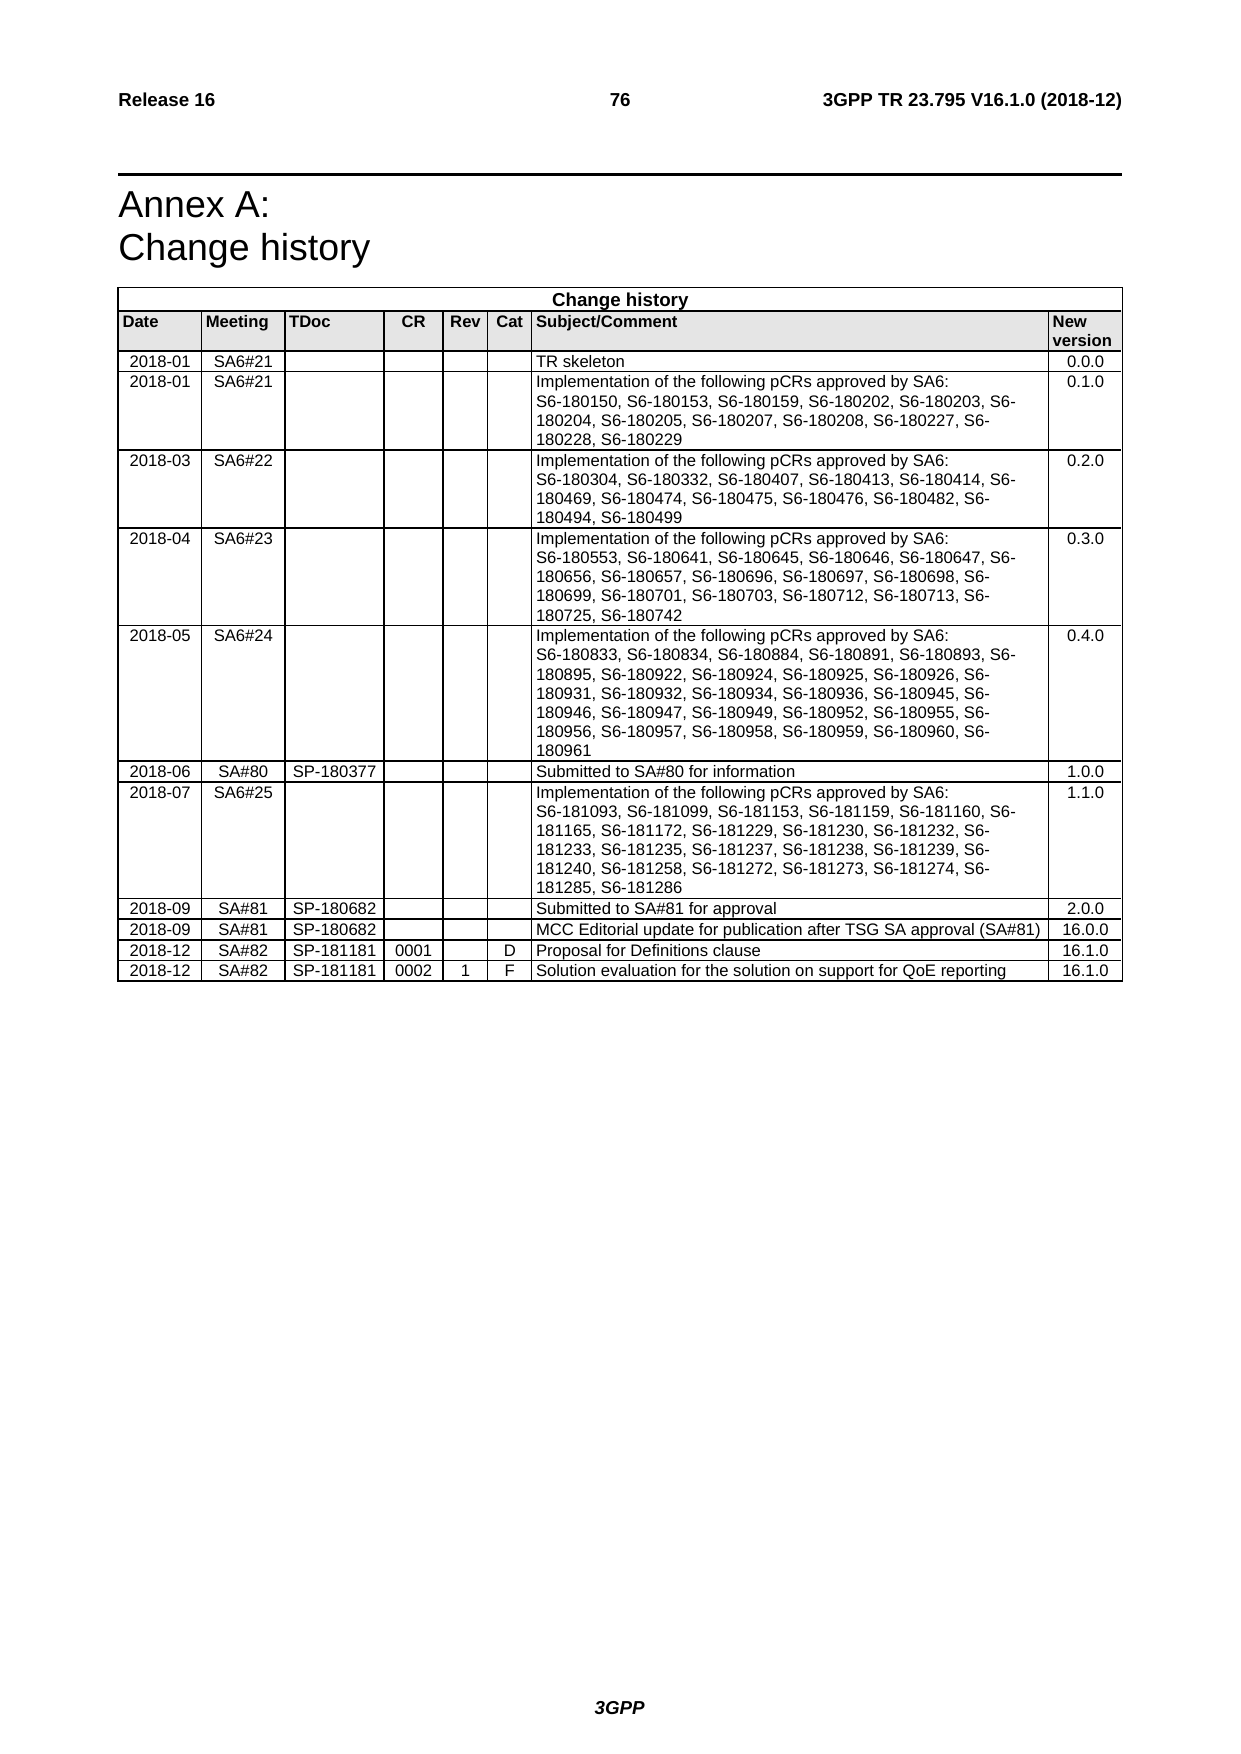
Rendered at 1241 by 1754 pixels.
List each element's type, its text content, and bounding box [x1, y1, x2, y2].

subtitle Annex A: Change history [118, 176, 1122, 268]
table_cell [385, 783, 442, 897]
table_cell 16.0.0 [1049, 918, 1122, 939]
table_cell Proposal for Definitions clause [532, 941, 1048, 960]
table_cell SA#81 [202, 899, 284, 918]
table_cell [488, 372, 531, 449]
table_cell [286, 451, 383, 527]
table_cell [444, 941, 487, 960]
table_cell [444, 626, 487, 760]
table_cell SA#80 [202, 762, 284, 781]
table_cell [488, 451, 531, 527]
table_cell SP-180682 [286, 920, 383, 939]
table_cell [286, 783, 383, 897]
table_cell 0.2.0 [1049, 449, 1122, 527]
table_cell 0001 [385, 941, 442, 960]
table_cell 2018-04 [119, 529, 201, 624]
table_cell [385, 529, 442, 624]
table_cell [488, 899, 531, 918]
table_cell 2018-07 [119, 783, 201, 897]
table_cell SP-181181 [286, 961, 383, 980]
table_cell [286, 372, 383, 449]
table_cell 2.0.0 [1049, 898, 1122, 918]
table_cell 1.1.0 [1049, 781, 1122, 897]
table_cell 1.0.0 [1049, 760, 1122, 781]
table_cell Solution evaluation for the solution on support for QoE reporting [532, 961, 1048, 980]
table_cell [444, 529, 487, 624]
table_cell SA#82 [202, 941, 284, 960]
table_cell [488, 352, 531, 371]
table_cell [488, 920, 531, 939]
table_cell [488, 762, 531, 781]
table_cell SA6#25 [202, 783, 284, 897]
table_cell 2018-09 [119, 920, 201, 939]
table_cell 0002 [385, 961, 442, 980]
table_cell [488, 626, 531, 760]
table_cell D [488, 941, 531, 960]
table_cell [444, 783, 487, 897]
table_cell Implementation of the following pCRs approved by SA6: S6-180150, S6-180153, S6-180159, S6-180202, S6-180203, S6-180204, S6-180205, S6-180207, S6-180208, S6-180227, S6-180228, S6-180229 [532, 372, 1048, 449]
table_cell Implementation of the following pCRs approved by SA6: S6-180833, S6-180834, S6-180884, S6-180891, S6-180893, S6-180895, S6-180922, S6-180924, S6-180925, S6-180926, S6-180931, S6-180932, S6-180934, S6-180936, S6-180945, S6-180946, S6-180947, S6-180949, S6-180952, S6-180955, S6-180956, S6-180957, S6-180958, S6-180959, S6-180960, S6-180961 [532, 626, 1048, 760]
table_cell Implementation of the following pCRs approved by SA6: S6-181093, S6-181099, S6-181153, S6-181159, S6-181160, S6-181165, S6-181172, S6-181229, S6-181230, S6-181232, S6-181233, S6-181235, S6-181237, S6-181238, S6-181239, S6-181240, S6-181258, S6-181272, S6-181273, S6-181274, S6-181285, S6-181286 [532, 783, 1048, 897]
table_cell SP-181181 [286, 941, 383, 960]
table_cell Submitted to SA#81 for approval [532, 899, 1048, 918]
table_cell 2018-09 [119, 899, 201, 918]
table_cell SP-180682 [286, 899, 383, 918]
table_cell SA6#23 [202, 529, 284, 624]
table_cell SA6#24 [202, 626, 284, 760]
table_cell 2018-01 [119, 352, 201, 371]
table_cell SA6#21 [202, 372, 284, 449]
table_cell [286, 529, 383, 624]
table_cell [286, 352, 383, 371]
table_cell SA#81 [202, 920, 284, 939]
table_cell [385, 899, 442, 918]
table_cell Cat [488, 312, 531, 350]
table_cell [385, 352, 442, 371]
table_cell 16.1.0 [1049, 939, 1122, 960]
table_cell [444, 762, 487, 781]
table_cell [385, 372, 442, 449]
table_cell SA#82 [202, 961, 284, 980]
table_cell 2018-12 [119, 941, 201, 960]
table_cell 2018-01 [119, 372, 201, 449]
table_cell TR skeleton [532, 352, 1048, 371]
table_cell [385, 920, 442, 939]
table_cell Implementation of the following pCRs approved by SA6: S6-180553, S6-180641, S6-180645, S6-180646, S6-180647, S6-180656, S6-180657, S6-180696, S6-180697, S6-180698, S6-180699, S6-180701, S6-180703, S6-180712, S6-180713, S6-180725, S6-180742 [532, 529, 1048, 624]
table_cell Meeting [202, 312, 284, 350]
table_cell [385, 451, 442, 527]
table_cell 2018-12 [119, 961, 201, 980]
table_cell Date [119, 312, 201, 350]
table_cell TDoc [286, 312, 383, 350]
table_cell [488, 529, 531, 624]
table_cell [385, 762, 442, 781]
table_cell 2018-06 [119, 762, 201, 781]
table_cell 16.1.0 [1049, 960, 1122, 980]
table_cell Implementation of the following pCRs approved by SA6: S6-180304, S6-180332, S6-180407, S6-180413, S6-180414, S6-180469, S6-180474, S6-180475, S6-180476, S6-180482, S6-180494, S6-180499 [532, 451, 1048, 527]
table_cell [286, 626, 383, 760]
table_cell 0.3.0 [1049, 527, 1122, 624]
table_cell 0.1.0 [1049, 371, 1122, 449]
table_cell Subject/Comment [532, 312, 1048, 350]
table_cell SA6#22 [202, 451, 284, 527]
table_cell SP-180377 [286, 762, 383, 781]
table_cell [444, 451, 487, 527]
table_cell Submitted to SA#80 for information [532, 762, 1048, 781]
table_cell 0.4.0 [1049, 625, 1122, 760]
table_cell [444, 899, 487, 918]
table_cell [385, 626, 442, 760]
table_cell [488, 783, 531, 897]
table_cell [444, 372, 487, 449]
table_cell [444, 352, 487, 371]
table_cell 2018-03 [119, 451, 201, 527]
table_cell New version [1049, 310, 1122, 350]
table_cell 0.0.0 [1049, 350, 1122, 371]
table_cell 2018-05 [119, 626, 201, 760]
table_cell Rev [444, 312, 487, 350]
table_cell [444, 920, 487, 939]
table_cell CR [385, 312, 442, 350]
table_cell 1 [444, 961, 487, 980]
table_cell SA6#21 [202, 352, 284, 371]
table_cell MCC Editorial update for publication after TSG SA approval (SA#81) [532, 920, 1048, 939]
table_header Change history [119, 288, 1122, 310]
table_cell F [488, 961, 531, 980]
